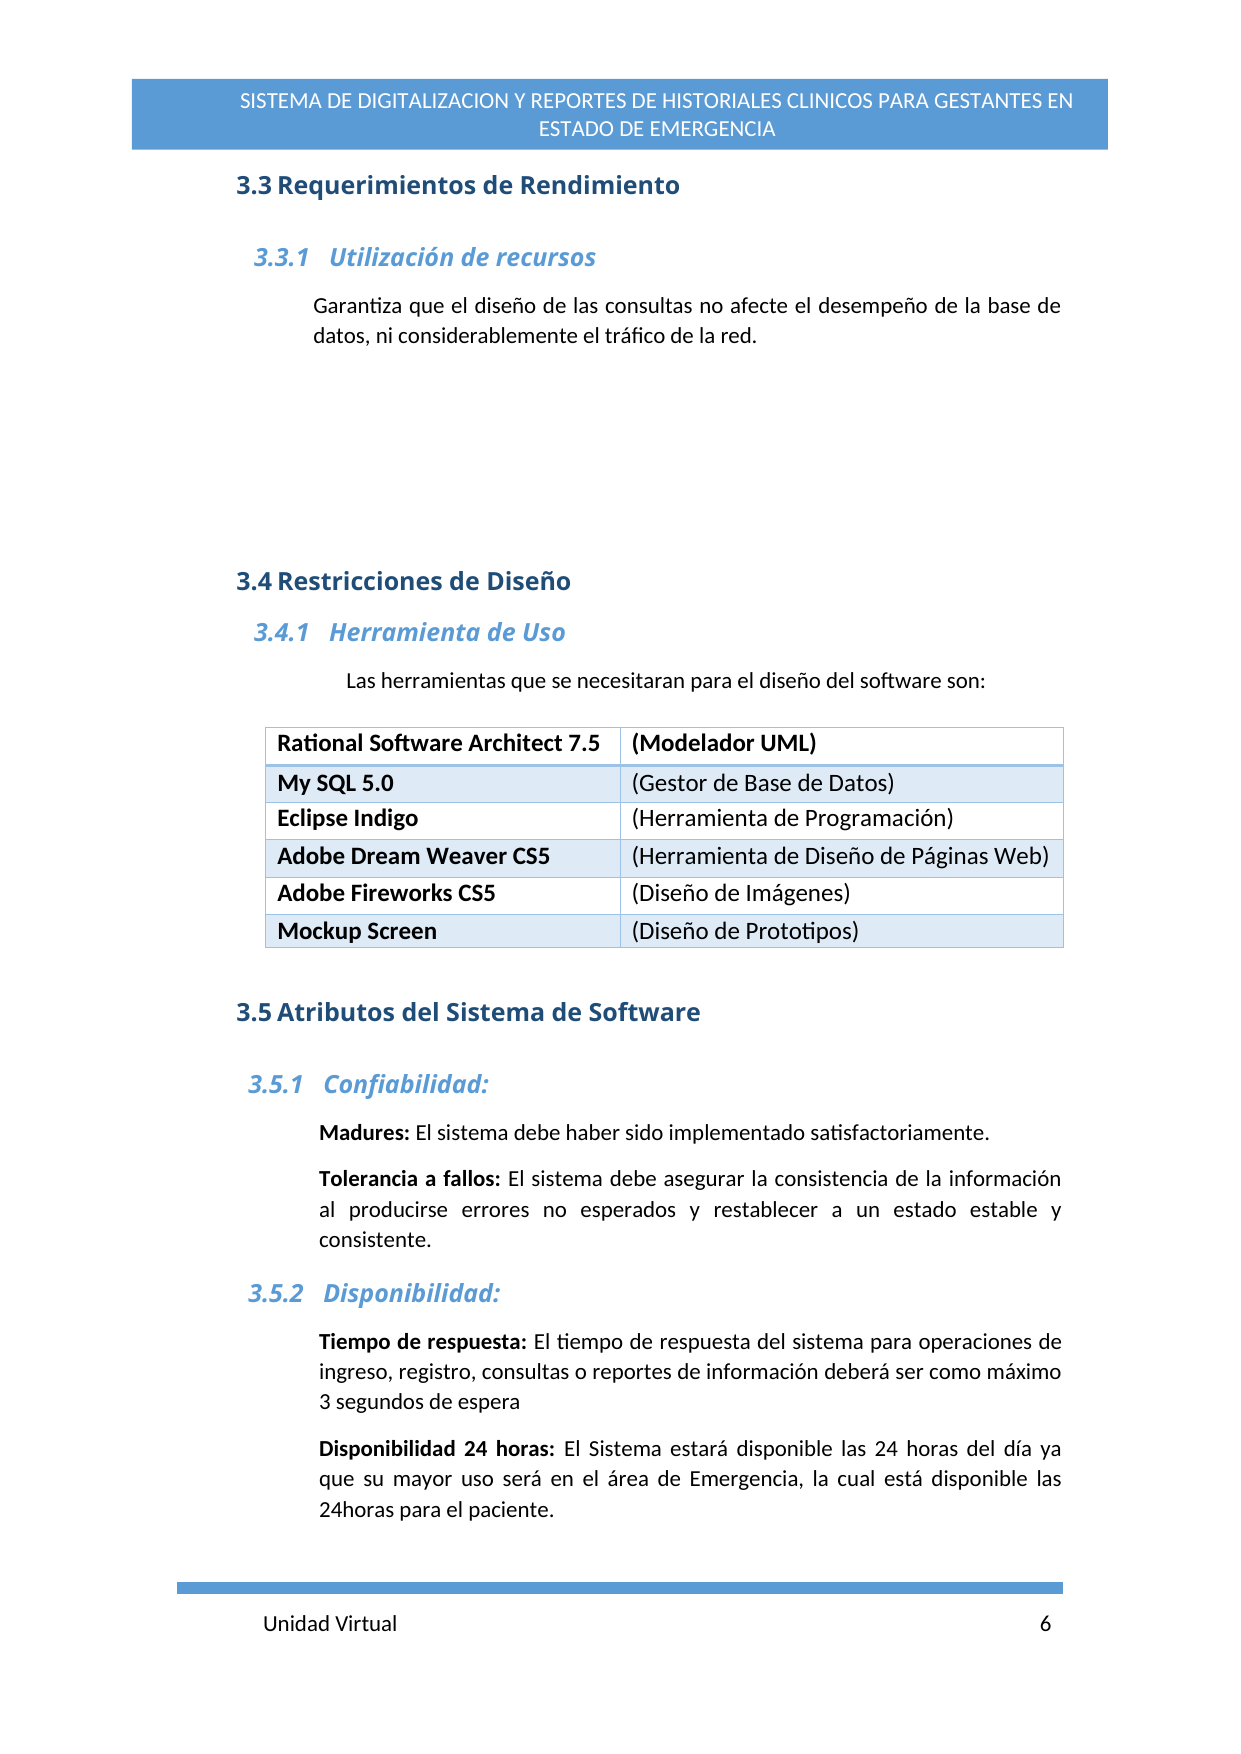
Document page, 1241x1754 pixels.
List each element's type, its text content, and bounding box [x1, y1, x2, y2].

table_cell (Gestor de Base de Datos) [621, 767, 1063, 802]
text Madures: El sistema debe haber sido implementado satisfactoriamente. [319, 1118, 1063, 1146]
table_cell (Diseño de Imágenes) [621, 878, 1063, 914]
table_cell Eclipse Indigo [266, 803, 620, 839]
subtitle Utilización de recursos [254, 240, 1063, 274]
list Herramienta de Uso Las herramientas que se necesitaran para el diseño del software son: [254, 615, 1063, 695]
list Garantiza que el diseño de las consultas no afecte el desempeño de la base de datos, ni considerablemente el tráfico de la red. [313, 291, 1063, 349]
table_cell My SQL 5.0 [266, 767, 620, 802]
table_cell Adobe Fireworks CS5 [266, 878, 620, 914]
text Disponibilidad 24 horas: El Sistema estará disponible las 24 horas del día ya que su mayor uso será en el área de Emergencia, la cual está disponible las 24horas para el paciente. [319, 1434, 1063, 1523]
table_cell Mockup Screen [266, 915, 620, 947]
table_header (Modelador UML) [621, 728, 1063, 764]
subtitle Atributos del Sistema de Software [236, 995, 1063, 1029]
table_cell (Herramienta de Diseño de Páginas Web) [621, 840, 1063, 877]
text Tiempo de respuesta: El tiempo de respuesta del sistema para operaciones de ingreso, registro, consultas o reportes de información deberá ser como máximo 3 segundos de espera [319, 1327, 1063, 1416]
table_cell Adobe Dream Weaver CS5 [266, 840, 620, 877]
text Tolerancia a fallos: El sistema debe asegurar la consistencia de la información al producirse errores no esperados y restablecer a un estado estable y consistente. [319, 1164, 1063, 1253]
subtitle Confiabilidad: [248, 1067, 1063, 1101]
subtitle Disponibilidad: [248, 1276, 1063, 1310]
subtitle Restricciones de Diseño [236, 564, 1063, 598]
table_cell (Herramienta de Programación) [621, 803, 1063, 839]
table_header Rational Software Architect 7.5 [266, 728, 620, 764]
table_cell (Diseño de Prototipos) [621, 915, 1063, 947]
subtitle Requerimientos de Rendimiento [236, 148, 1063, 202]
